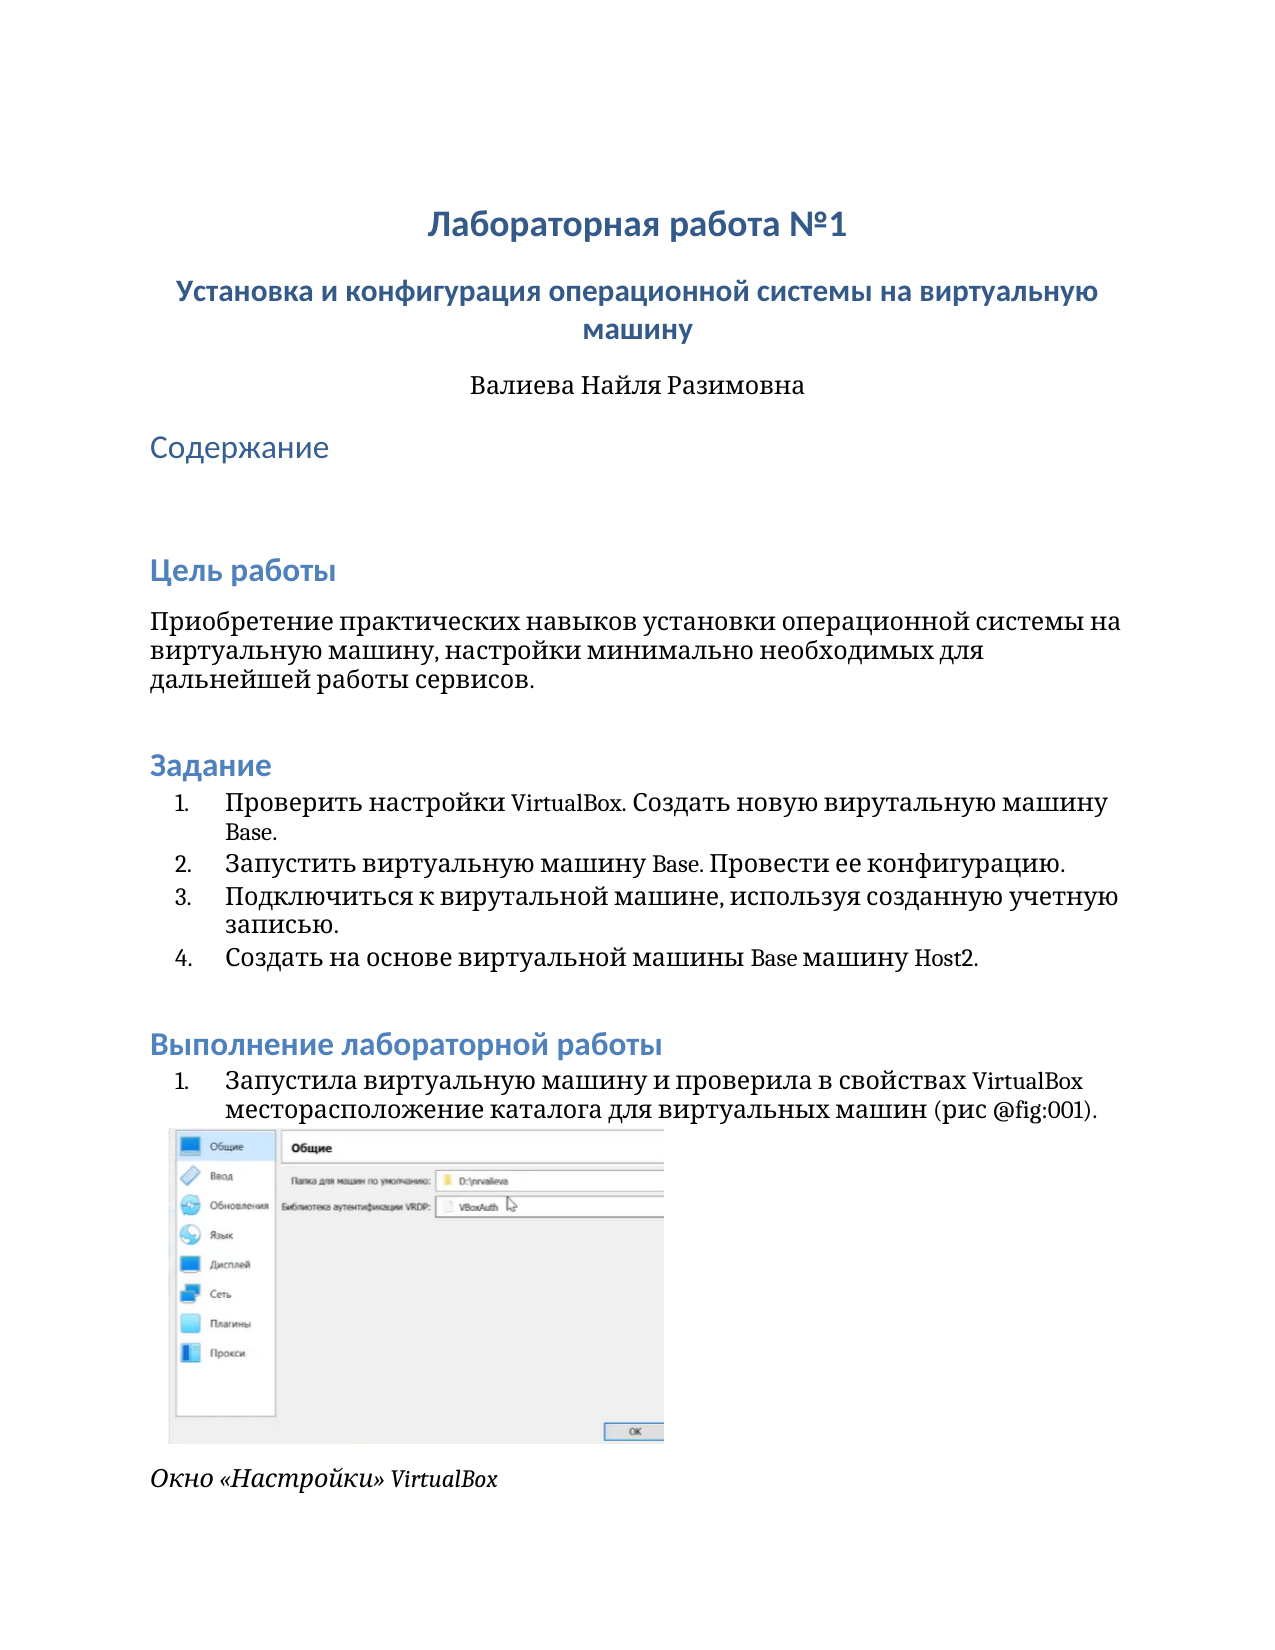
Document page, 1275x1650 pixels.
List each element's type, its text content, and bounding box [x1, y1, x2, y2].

subtitle Задание [150, 744, 1125, 785]
picture [168, 1128, 664, 1444]
subtitle Цель работы [150, 548, 1125, 589]
subtitle Выполнение лабораторной работы [150, 1022, 1125, 1063]
title Лабораторная работа №1 [150, 200, 1125, 246]
subtitle Установка и конфигурация операционной системы на виртуальную машину [150, 271, 1125, 347]
list Запустила виртуальную машину и проверила в свойствах VirtualBox месторасположение каталога для виртуальных машин (рис @fig:001). [175, 1067, 1125, 1124]
list Запустить виртуальную машину Base. Провести ее конфигурацию. [175, 850, 1125, 879]
text Приобретение практических навыков установки операционной системы на виртуальную машину, настройки минимально необходимых для дальнейшей работы сервисов. [150, 608, 1125, 694]
text Окно «Настройки» VirtualBox [150, 1465, 1125, 1493]
text Валиева Найля Разимовна [150, 372, 1125, 401]
list Проверить настройки VirtualBox. Создать новую вирутальную машину Base. [175, 789, 1125, 846]
list Подключиться к вирутальной машине, используя созданную учетную записью. [175, 882, 1125, 940]
list Создать на основе виртуальной машины Base машину Host2. [175, 944, 1125, 972]
